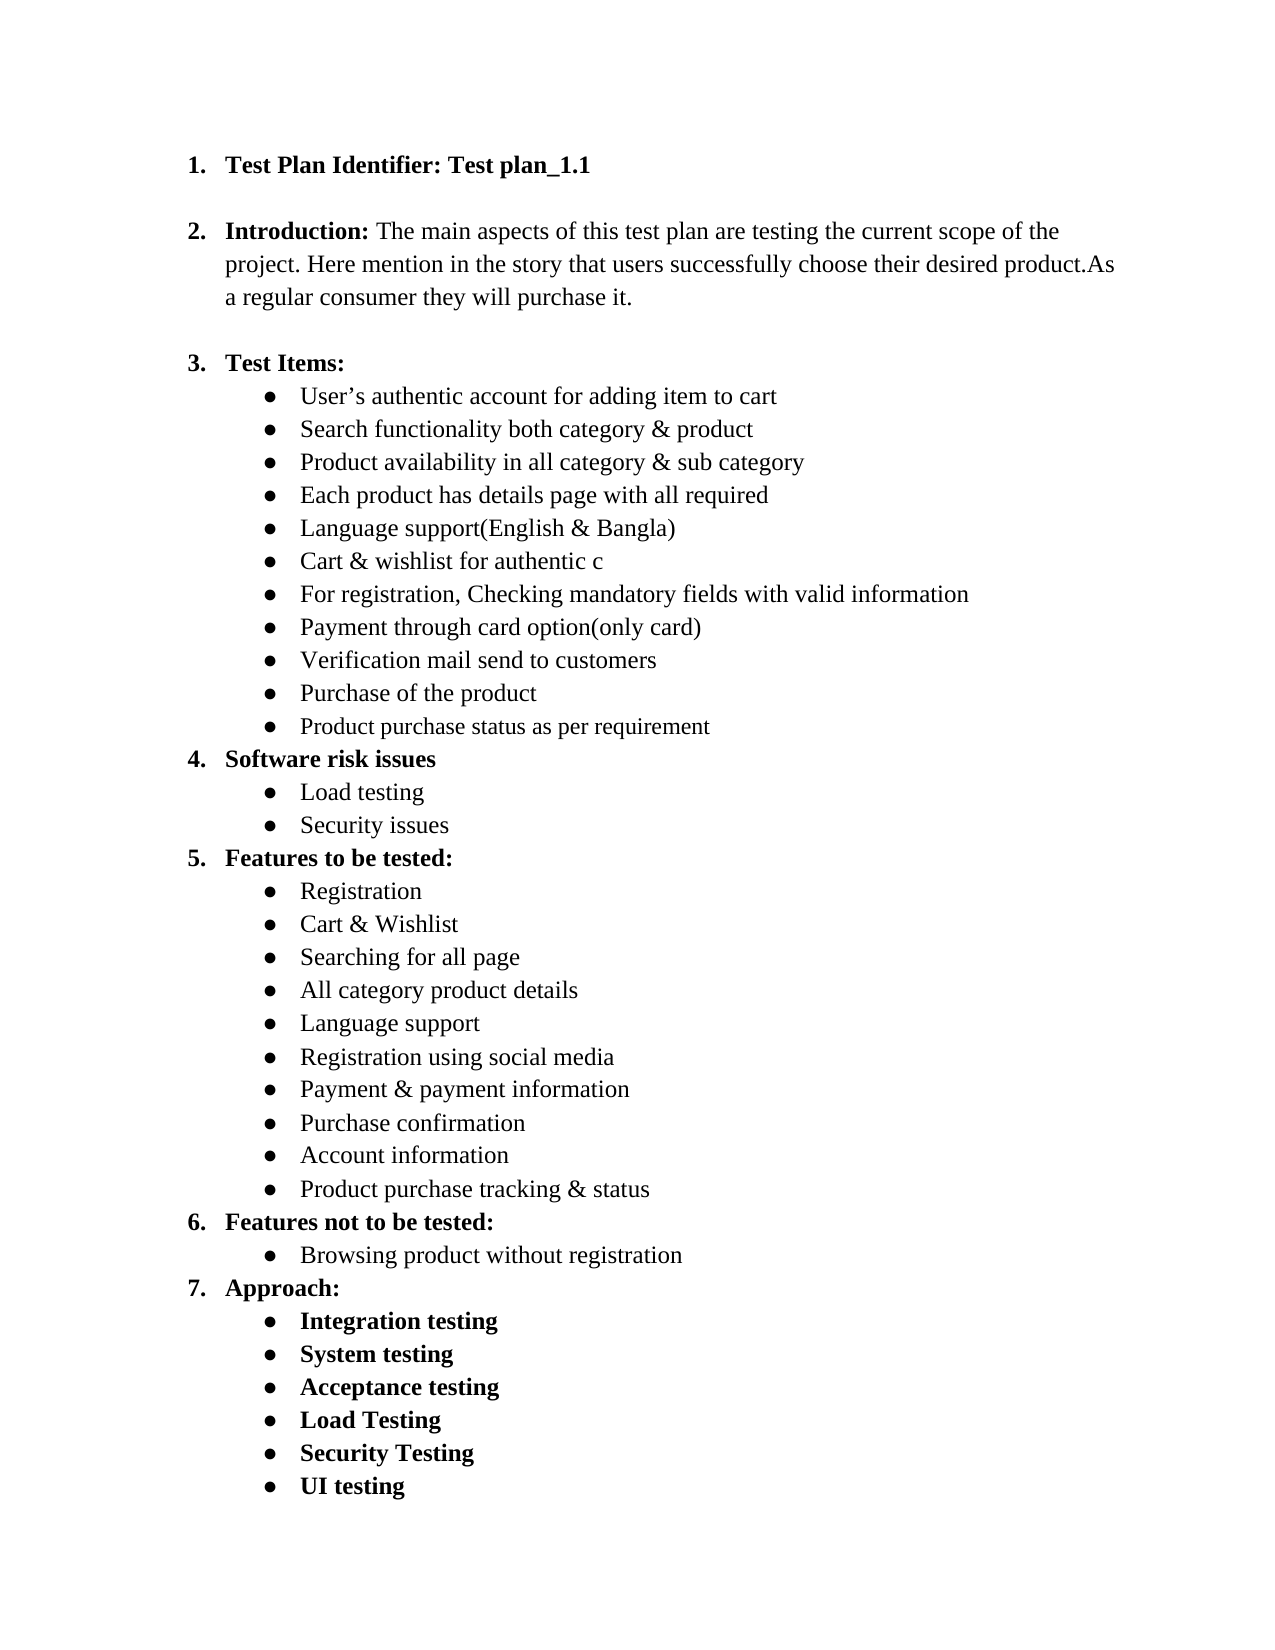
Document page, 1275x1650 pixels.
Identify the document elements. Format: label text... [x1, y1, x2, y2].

list Cart & wishlist for authentic c [262, 546, 1125, 575]
list Language support [262, 1008, 1125, 1037]
list Each product has details page with all required [262, 480, 1125, 509]
list Product availability in all category & sub category [262, 447, 1125, 476]
list Registration using social media [262, 1042, 1125, 1070]
list Account information [262, 1141, 1125, 1169]
list UI testing [262, 1471, 1125, 1499]
list Features not to be tested: [187, 1207, 1125, 1235]
list Load Testing [262, 1405, 1125, 1433]
list Product purchase status as per requirement [262, 711, 1125, 740]
list Approach: [187, 1273, 1125, 1301]
list Payment through card option(only card) [262, 612, 1125, 641]
list Browsing product without registration [262, 1240, 1125, 1268]
list Test Items: [187, 348, 1125, 377]
list Purchase confirmation [262, 1108, 1125, 1136]
list All category product details [262, 976, 1125, 1004]
list Load testing [262, 777, 1125, 806]
list Cart & Wishlist [262, 909, 1125, 938]
list Integration testing [262, 1306, 1125, 1334]
list Searching for all page [262, 942, 1125, 971]
list System testing [262, 1339, 1125, 1367]
list Verification mail send to customers [262, 645, 1125, 674]
list Acceptance testing [262, 1372, 1125, 1401]
list Purchase of the product [262, 678, 1125, 707]
list Product purchase tracking & status [262, 1174, 1125, 1202]
list Features to be tested: [187, 843, 1125, 872]
list Security issues [262, 810, 1125, 839]
list Introduction: The main aspects of this test plan are testing the current scope of the project. Here mention in the story that users successfully choose their desired product.As a regular consumer they will purchase it. [187, 216, 1125, 311]
list User’s authentic account for adding item to cart [262, 381, 1125, 410]
list For registration, Checking mandatory fields with valid information [262, 579, 1125, 608]
list Registration [262, 876, 1125, 905]
list Security Testing [262, 1438, 1125, 1467]
list Payment & payment information [262, 1074, 1125, 1103]
list Search functionality both category & product [262, 414, 1125, 443]
list Language support(English & Bangla) [262, 513, 1125, 542]
list Test Plan Identifier: Test plan_1.1 [187, 150, 1125, 179]
list Software risk issues [187, 744, 1125, 773]
